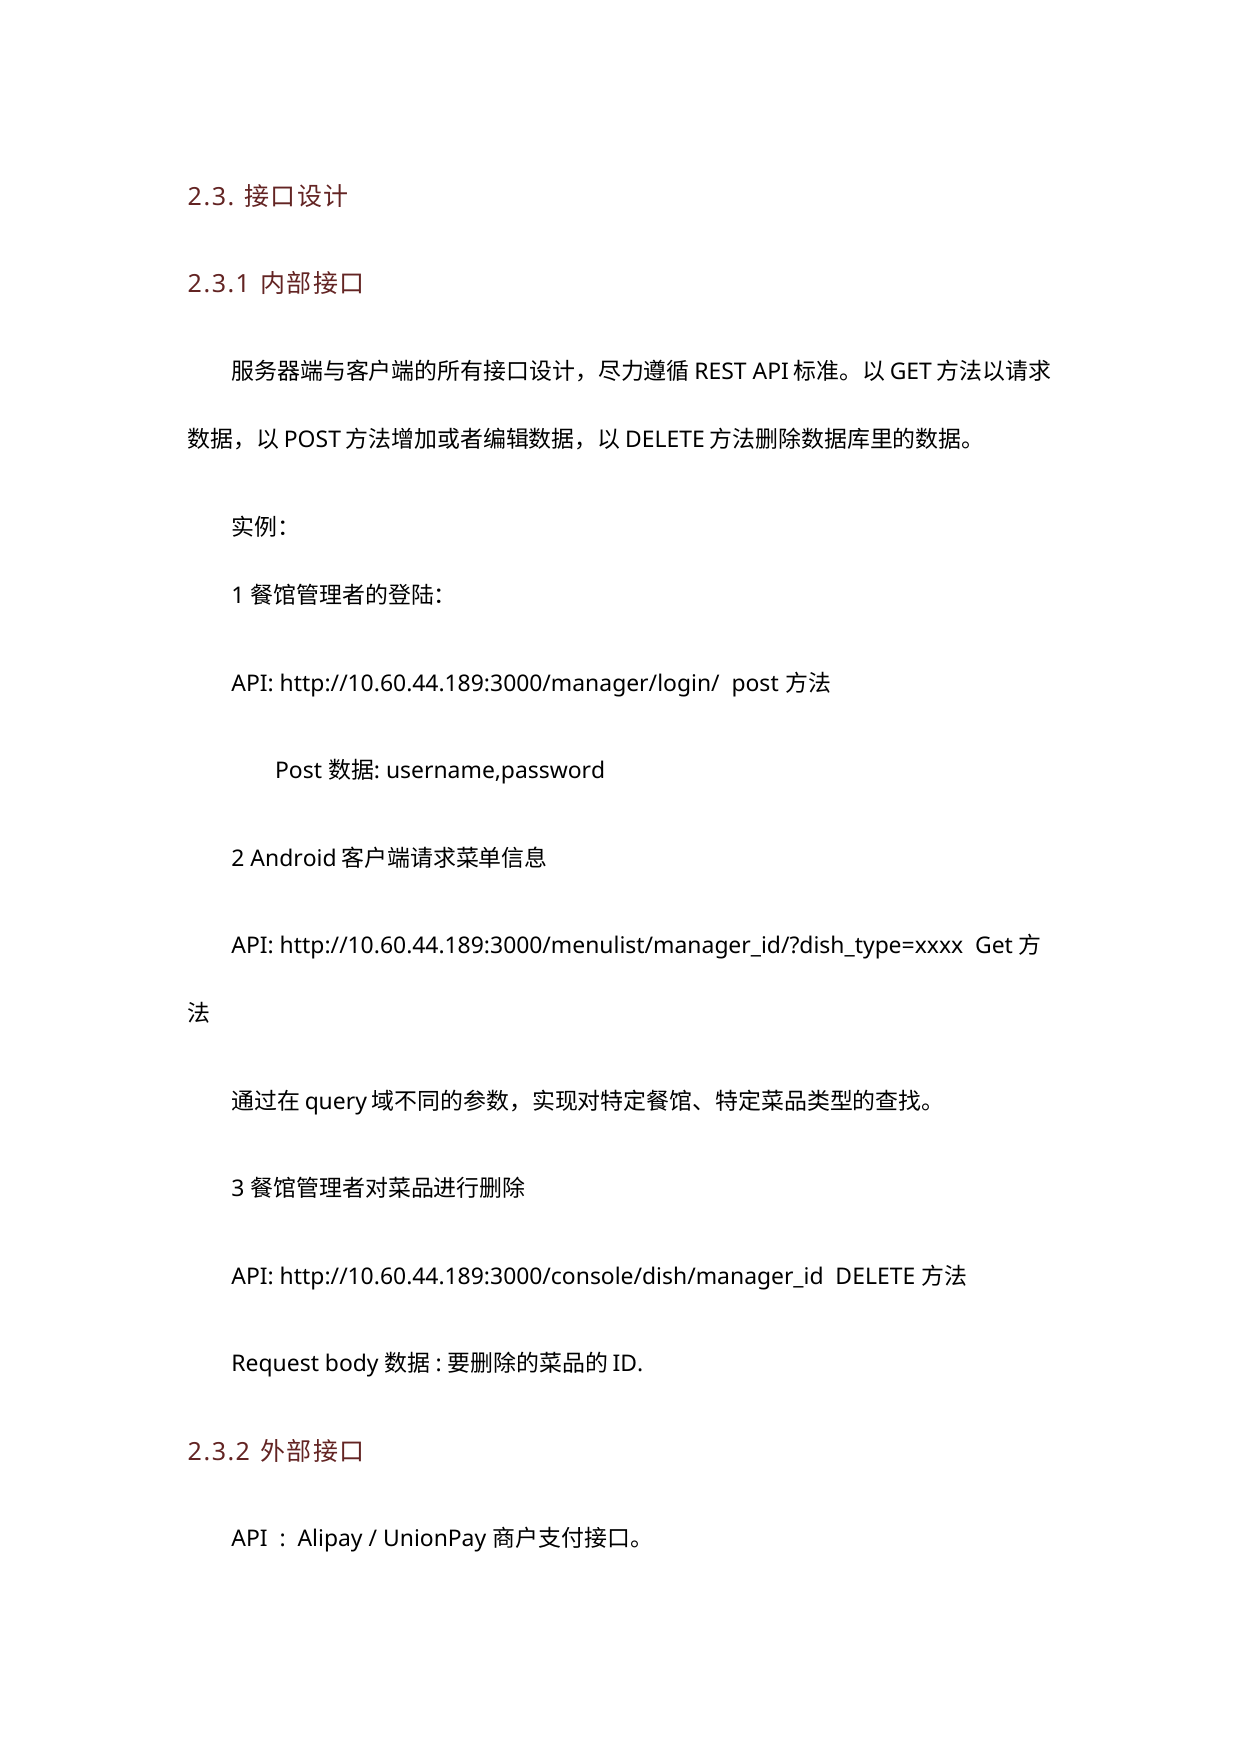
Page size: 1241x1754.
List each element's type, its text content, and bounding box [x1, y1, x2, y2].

text 实例： 1 餐馆管理者的登陆： [187, 493, 1053, 626]
text API : Alipay / UnionPay 商户支付接口。 [187, 1504, 1053, 1569]
text 服务器端与客户端的所有接口设计，尽力遵循REST API标准。以GET方法以请求数据，以POST方法增加或者编辑数据，以DELETE方法删除数据库里的数据。 [187, 337, 1053, 470]
text 2 Android客户端请求菜单信息 [187, 824, 1053, 889]
text API: http://10.60.44.189:3000/manager/login/ post 方法 [187, 649, 1053, 714]
text Request body 数据 : 要删除的菜品的ID. [187, 1329, 1053, 1394]
text 3 餐馆管理者对菜品进行删除 [187, 1154, 1053, 1219]
text API: http://10.60.44.189:3000/console/dish/manager_id DELETE 方法 [187, 1242, 1053, 1307]
text API: http://10.60.44.189:3000/menulist/manager_id/?dish_type=xxxx Get方法 [187, 911, 1053, 1044]
text 2.3.1 内部接口 [187, 249, 1053, 314]
text 通过在query域不同的参数，实现对特定餐馆、特定菜品类型的查找。 [187, 1067, 1053, 1132]
text Post 数据: username,password [231, 736, 1053, 801]
text 2.3. 接口设计 [187, 162, 1053, 227]
text 2.3.2 外部接口 [187, 1417, 1053, 1482]
